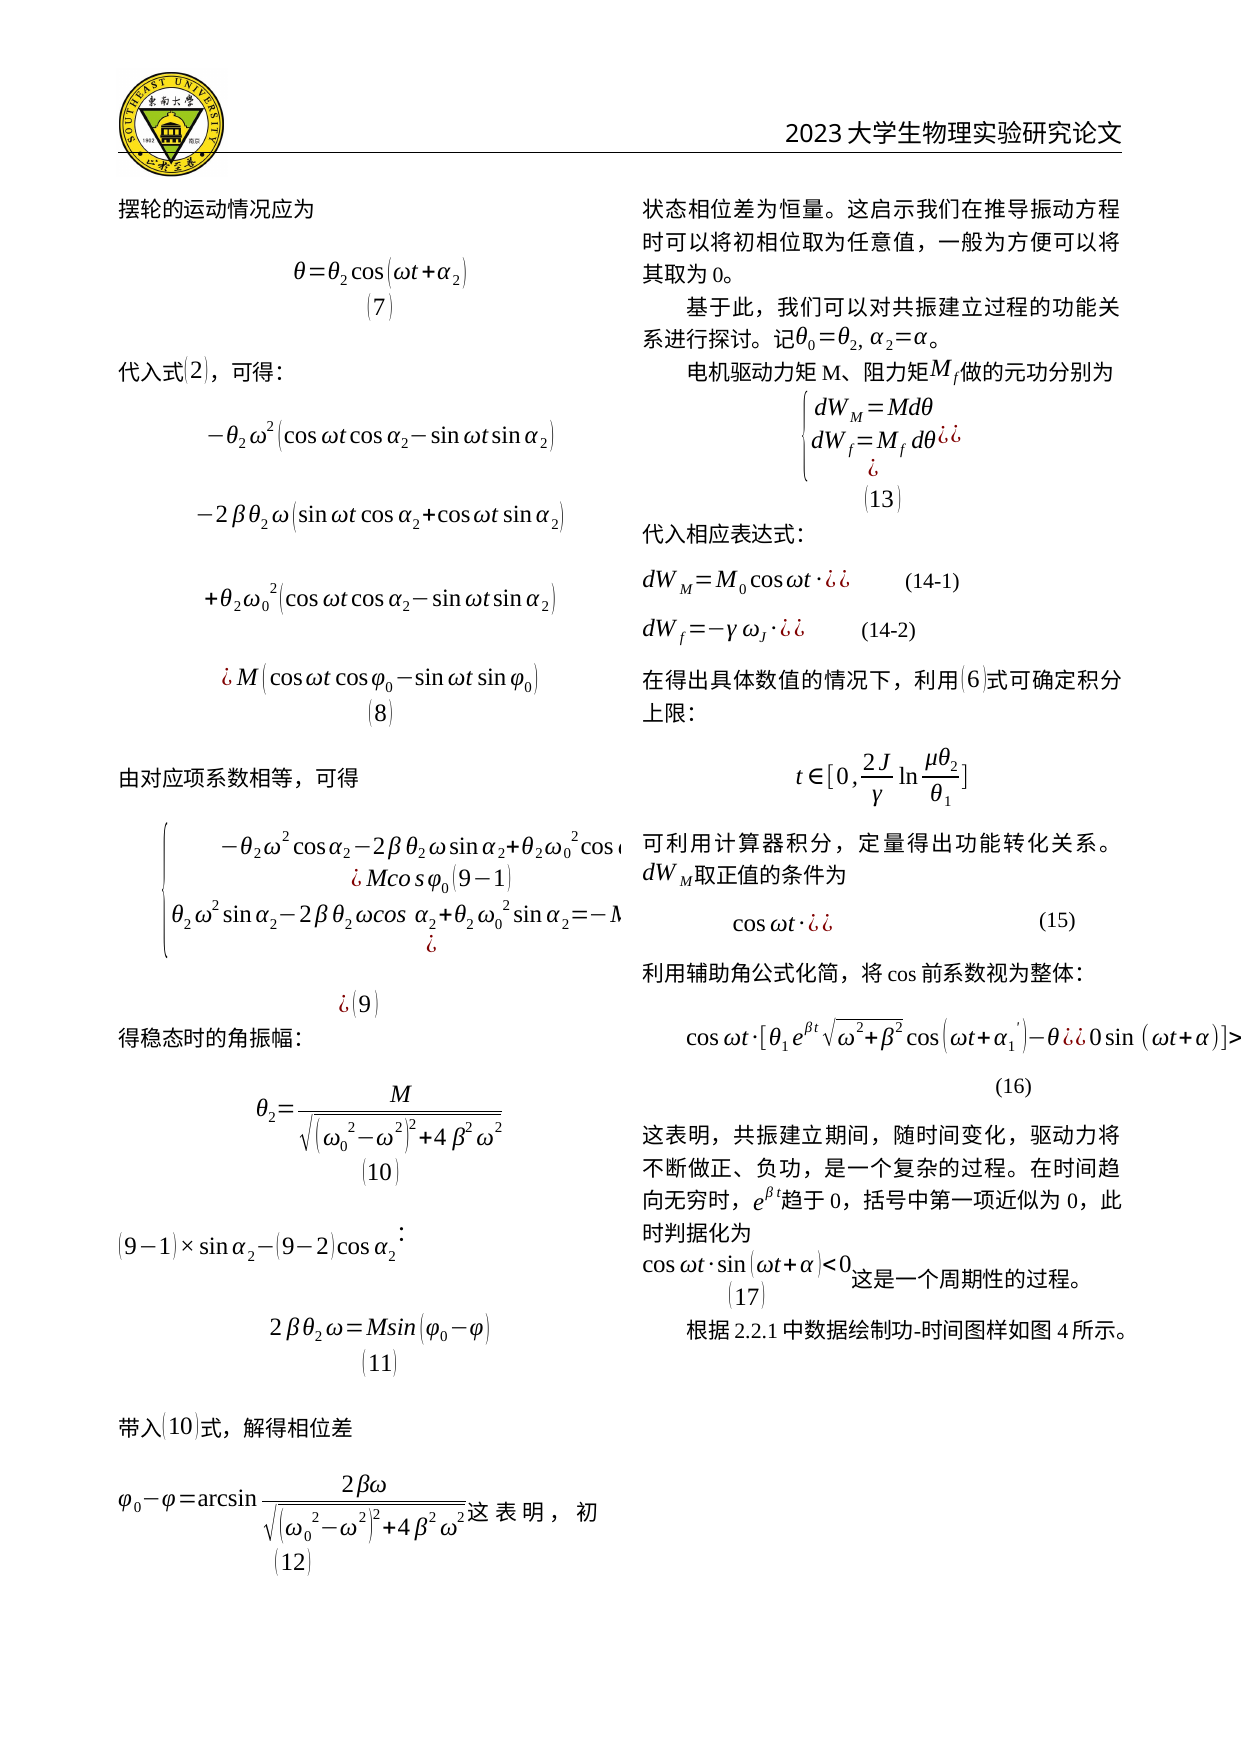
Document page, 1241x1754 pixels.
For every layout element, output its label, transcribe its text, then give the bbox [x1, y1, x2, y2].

text 利用辅助角公式化简，将cos前系数视为整体： [642, 956, 1122, 988]
text 基于此，我们可以对共振建立过程的功能关系进行探讨。记, 。 [642, 289, 1122, 354]
text 这是一个周期性的过程。 [642, 1248, 1122, 1313]
text 这表明，初状态相位差为恒量。这启示我们在推导振动方程时可以将初相位取为任意值，一般为方便可以将其取为0。 [118, 1459, 598, 1589]
text (14-2) [642, 614, 1122, 647]
text 进一步探讨稳定时的振幅。由知，稳定时摆轮的运动情况应为 [118, 192, 598, 224]
text 电机驱动力矩M、阻力矩做的元功分别为 [642, 354, 1122, 387]
text (15) [642, 907, 1122, 939]
text (14-1) [642, 566, 1122, 598]
text 在得出具体数值的情况下，利用式可确定积分上限： [642, 663, 1122, 728]
text ： [118, 1216, 598, 1281]
picture [115, 68, 229, 177]
text 代入式，可得： [118, 354, 598, 387]
text 带入式，解得相位差 [118, 1411, 598, 1443]
text 得稳态时的角振幅： [118, 1021, 598, 1053]
text 可利用计算器积分，定量得出功能转化关系。取正值的条件为 [642, 826, 1122, 891]
text 由对应项系数相等，可得 [118, 761, 598, 793]
text 这表明，共振建立期间，随时间变化，驱动力将不断做正、负功，是一个复杂的过程。在时间趋向无穷时，趋于0，括号中第一项近似为0，此时判据化为 [642, 1118, 1122, 1248]
text (16) [642, 1004, 1122, 1102]
text 这表明，初状态相位差为恒量。这启示我们在推导振动方程时可以将初相位取为任意值，一般为方便可以将其取为0。 [642, 192, 1122, 289]
text 根据2.2.1中数据绘制功-时间图样如图 4所示。 [642, 1313, 1122, 1346]
text 代入相应表达式： [642, 517, 1122, 549]
